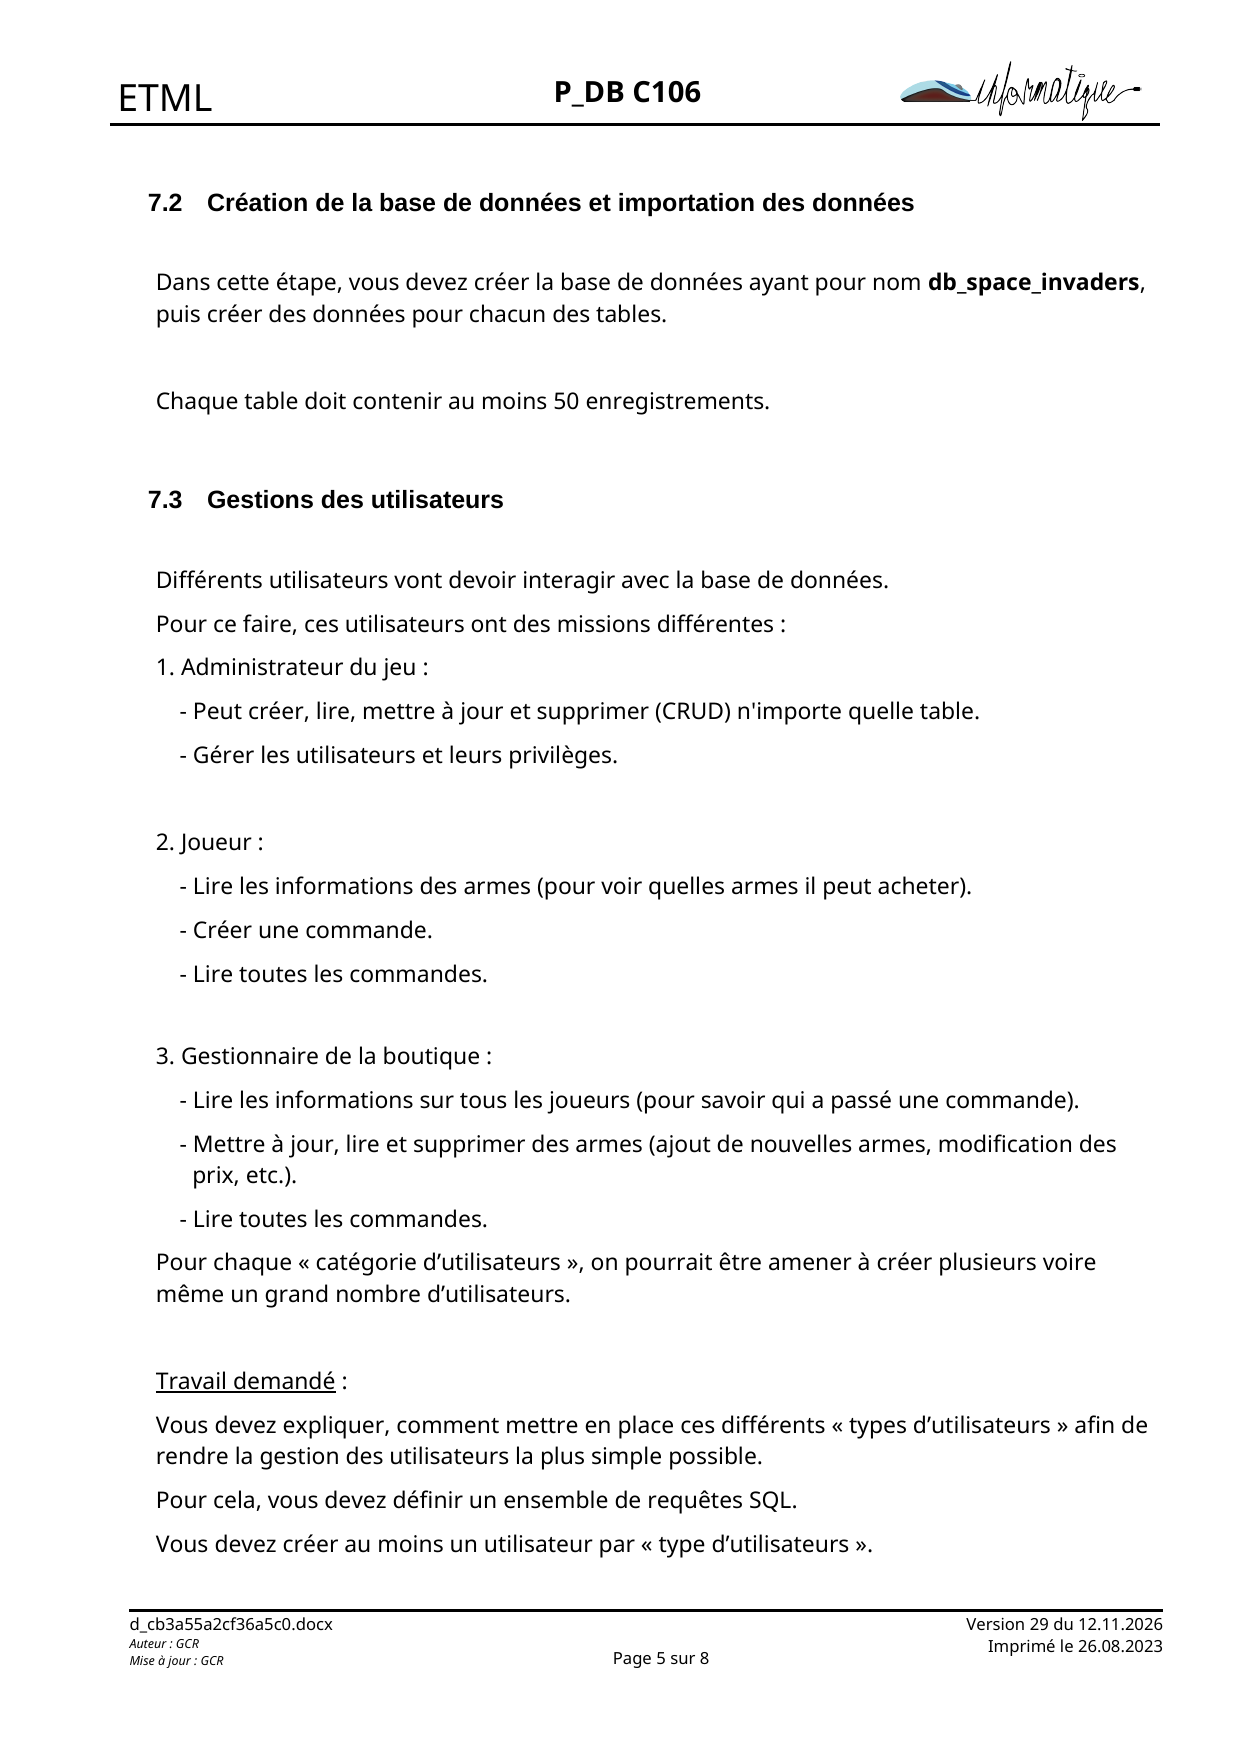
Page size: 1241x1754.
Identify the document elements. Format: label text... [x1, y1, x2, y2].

text Dans cette étape, vous devez créer la base de données ayant pour nom db_space_invaders, puis créer des données pour chacun des tables. [156, 266, 1152, 329]
text - Mettre à jour, lire et supprimer des armes (ajout de nouvelles armes, modification des prix, etc.). [156, 1128, 1152, 1190]
subtitle Création de la base de données et importation des données [148, 187, 1152, 216]
text - Lire les informations des armes (pour voir quelles armes il peut acheter). [156, 870, 1152, 901]
text - Lire toutes les commandes. [156, 1203, 1152, 1234]
text 2. Joueur : [156, 826, 1152, 857]
text - Gérer les utilisateurs et leurs privilèges. [156, 739, 1152, 770]
text - Lire les informations sur tous les joueurs (pour savoir qui a passé une commande). [156, 1084, 1152, 1115]
text Vous devez expliquer, comment mettre en place ces différents « types d’utilisateurs » afin de rendre la gestion des utilisateurs la plus simple possible. [156, 1409, 1152, 1471]
subtitle Gestions des utilisateurs [148, 485, 1152, 514]
text Vous devez créer au moins un utilisateur par « type d’utilisateurs ». [156, 1528, 1152, 1559]
text 1. Administrateur du jeu : [156, 651, 1152, 682]
text - Lire toutes les commandes. [156, 957, 1152, 989]
text Pour cela, vous devez définir un ensemble de requêtes SQL. [156, 1484, 1152, 1515]
text - Créer une commande. [156, 914, 1152, 945]
text Différents utilisateurs vont devoir interagir avec la base de données. [156, 564, 1152, 595]
text 3. Gestionnaire de la boutique : [156, 1040, 1152, 1071]
picture [900, 61, 1142, 121]
text Travail demandé : [156, 1365, 1152, 1396]
text - Peut créer, lire, mettre à jour et supprimer (CRUD) n'importe quelle table. [156, 695, 1152, 726]
text Pour ce faire, ces utilisateurs ont des missions différentes : [156, 607, 1152, 639]
text Chaque table doit contenir au moins 50 enregistrements. [156, 385, 1152, 416]
text Pour chaque « catégorie d’utilisateurs », on pourrait être amener à créer plusieurs voire même un grand nombre d’utilisateurs. [156, 1246, 1152, 1309]
